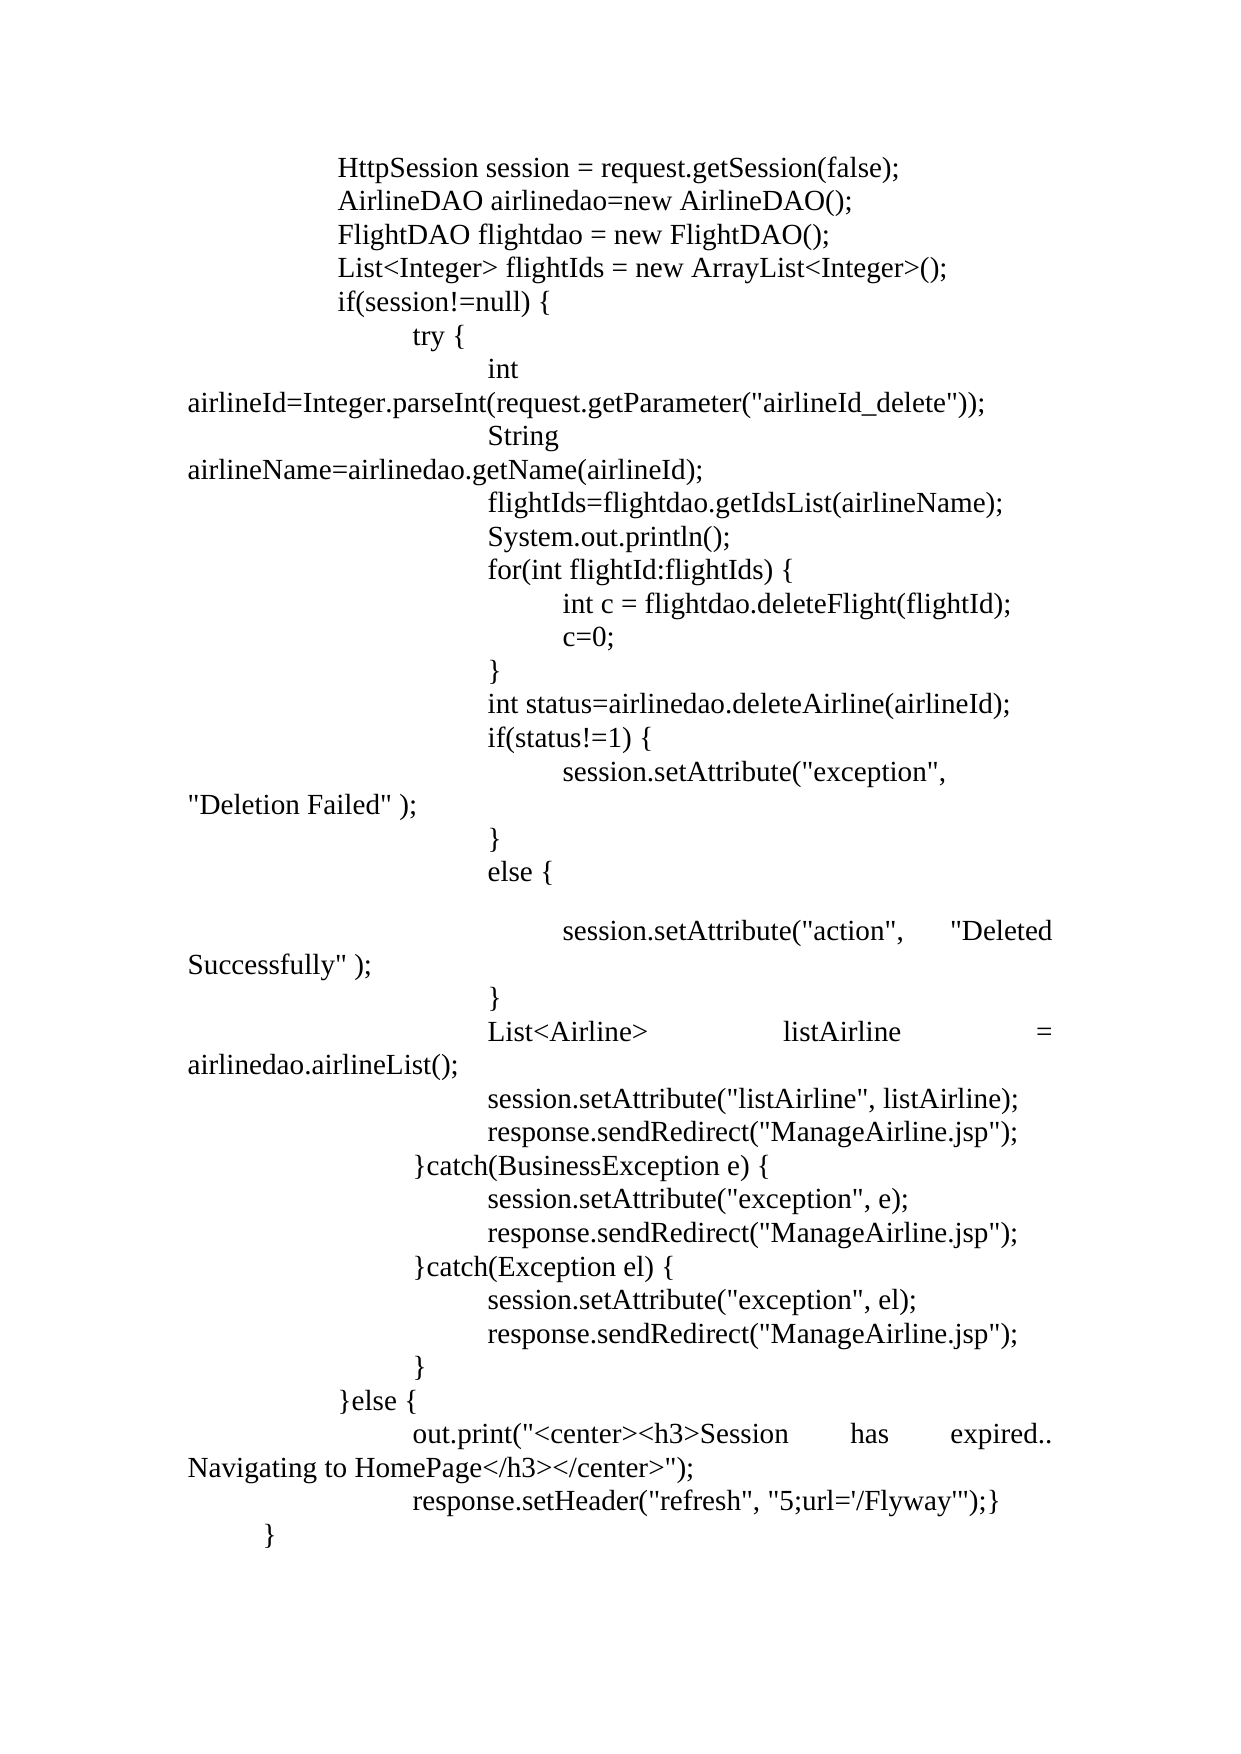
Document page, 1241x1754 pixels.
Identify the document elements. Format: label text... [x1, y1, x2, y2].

text HttpSession session = request.getSession(false); [187, 150, 1053, 183]
text FlightDAO flightdao = new FlightDAO(); [187, 217, 1053, 251]
text System.out.println(); [187, 519, 1053, 552]
text else { [187, 854, 1053, 888]
text response.sendRedirect("ManageAirline.jsp"); [187, 1114, 1053, 1148]
text session.setAttribute("listAirline", listAirline); [187, 1081, 1053, 1114]
text int status=airlinedao.deleteAirline(airlineId); [187, 687, 1053, 720]
text List<Integer> flightIds = new ArrayList<Integer>(); [187, 251, 1053, 284]
text } [187, 821, 1053, 854]
text List<Airline> listAirline = airlinedao.airlineList(); [187, 1014, 1053, 1081]
text c=0; [187, 619, 1053, 653]
text } [187, 980, 1053, 1014]
text String airlineName=airlinedao.getName(airlineId); [187, 418, 1053, 485]
text response.sendRedirect("ManageAirline.jsp"); [187, 1316, 1053, 1349]
text } [187, 653, 1053, 687]
text }catch(Exception el) { [187, 1249, 1053, 1282]
text out.print("<center><h3>Session has expired.. Navigating to HomePage</h3></center>"); [187, 1416, 1053, 1483]
text int airlineId=Integer.parseInt(request.getParameter("airlineId_delete")); [187, 351, 1053, 418]
text if(status!=1) { [187, 720, 1053, 754]
text }catch(BusinessException e) { [187, 1148, 1053, 1182]
text int c = flightdao.deleteFlight(flightId); [187, 586, 1053, 619]
text }else { [187, 1383, 1053, 1416]
text response.sendRedirect("ManageAirline.jsp"); [187, 1215, 1053, 1249]
text try { [187, 318, 1053, 351]
text session.setAttribute("exception", el); [187, 1282, 1053, 1316]
text AirlineDAO airlinedao=new AirlineDAO(); [187, 183, 1053, 217]
text session.setAttribute("exception", e); [187, 1182, 1053, 1215]
text } [187, 1517, 1053, 1551]
text if(session!=null) { [187, 284, 1053, 318]
text session.setAttribute("exception", "Deletion Failed" ); [187, 754, 1053, 821]
text session.setAttribute("action", "Deleted Successfully" ); [187, 913, 1053, 980]
text } [187, 1349, 1053, 1383]
text flightIds=flightdao.getIdsList(airlineName); [187, 485, 1053, 519]
text for(int flightId:flightIds) { [187, 552, 1053, 586]
text response.setHeader("refresh", "5;url='/Flyway'");} [187, 1483, 1053, 1517]
